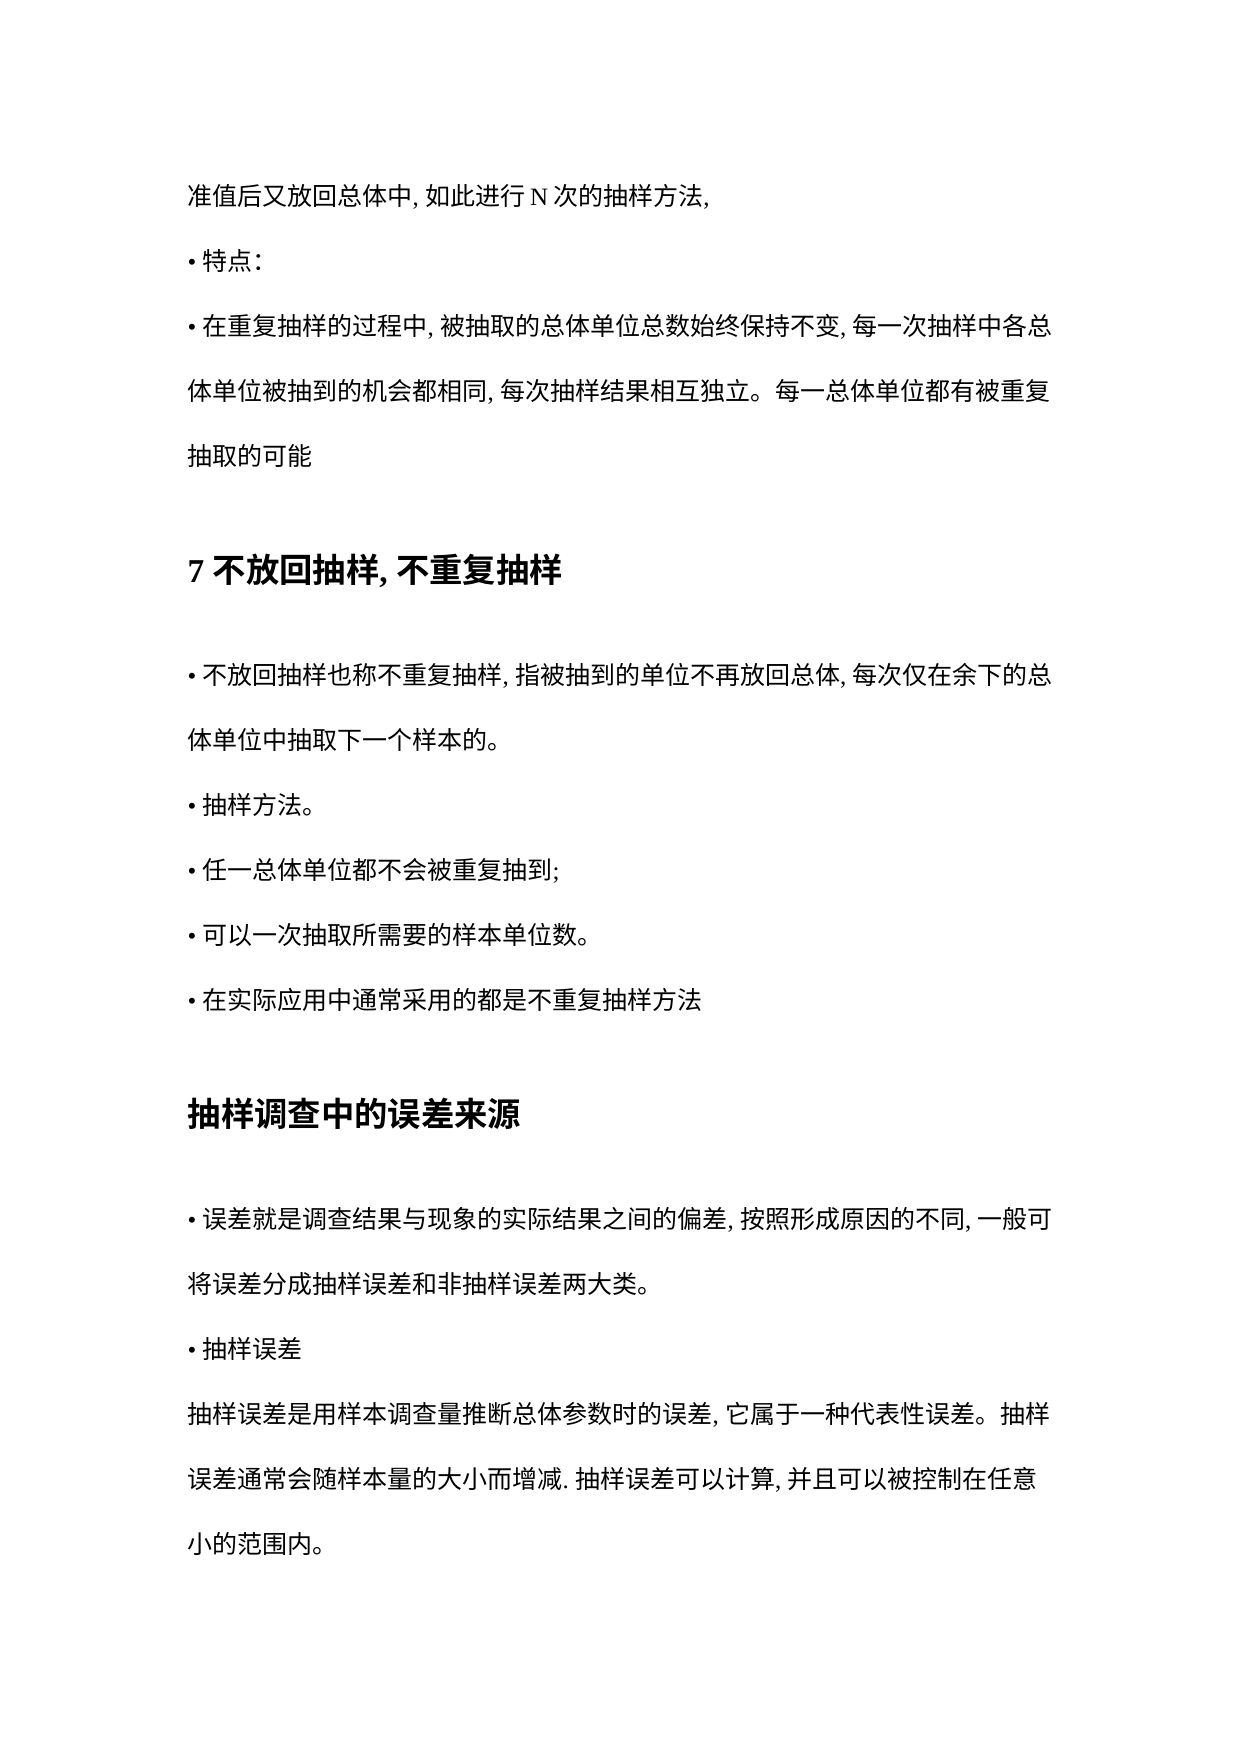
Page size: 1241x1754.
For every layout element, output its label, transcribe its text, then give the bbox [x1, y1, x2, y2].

text • 误差就是调查结果与现象的实际结果之间的偏差, 按照形成原因的不同, 一般可将误差分成抽样误差和非抽样误差两大类。 [187, 1185, 1053, 1315]
text • 任一总体单位都不会被重复抽到; [187, 836, 1053, 901]
subtitle 抽样调查中的误差来源 [187, 1080, 1053, 1145]
text • 抽样方法。 [187, 771, 1053, 836]
text • 在重复抽样的过程中, 被抽取的总体单位总数始终保持不变, 每一次抽样中各总体单位被抽到的机会都相同, 每次抽样结果相互独立。每一总体单位都有被重复抽取的可能 [187, 292, 1053, 487]
text • 抽样误差 [187, 1315, 1053, 1380]
text 抽样误差是用样本调查量推断总体参数时的误差, 它属于一种代表性误差。抽样误差通常会随样本量的大小而增减. 抽样误差可以计算, 并且可以被控制在任意小的范围内。 [187, 1380, 1053, 1575]
text • 在实际应用中通常采用的都是不重复抽样方法 [187, 966, 1053, 1031]
subtitle 7 不放回抽样, 不重复抽样 [187, 536, 1053, 601]
text • 可以一次抽取所需要的样本单位数。 [187, 901, 1053, 966]
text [187, 162, 1053, 227]
text • 不放回抽样也称不重复抽样, 指被抽到的单位不再放回总体, 每次仅在余下的总体单位中抽取下一个样本的。 [187, 641, 1053, 771]
text • 特点： [187, 227, 1053, 292]
